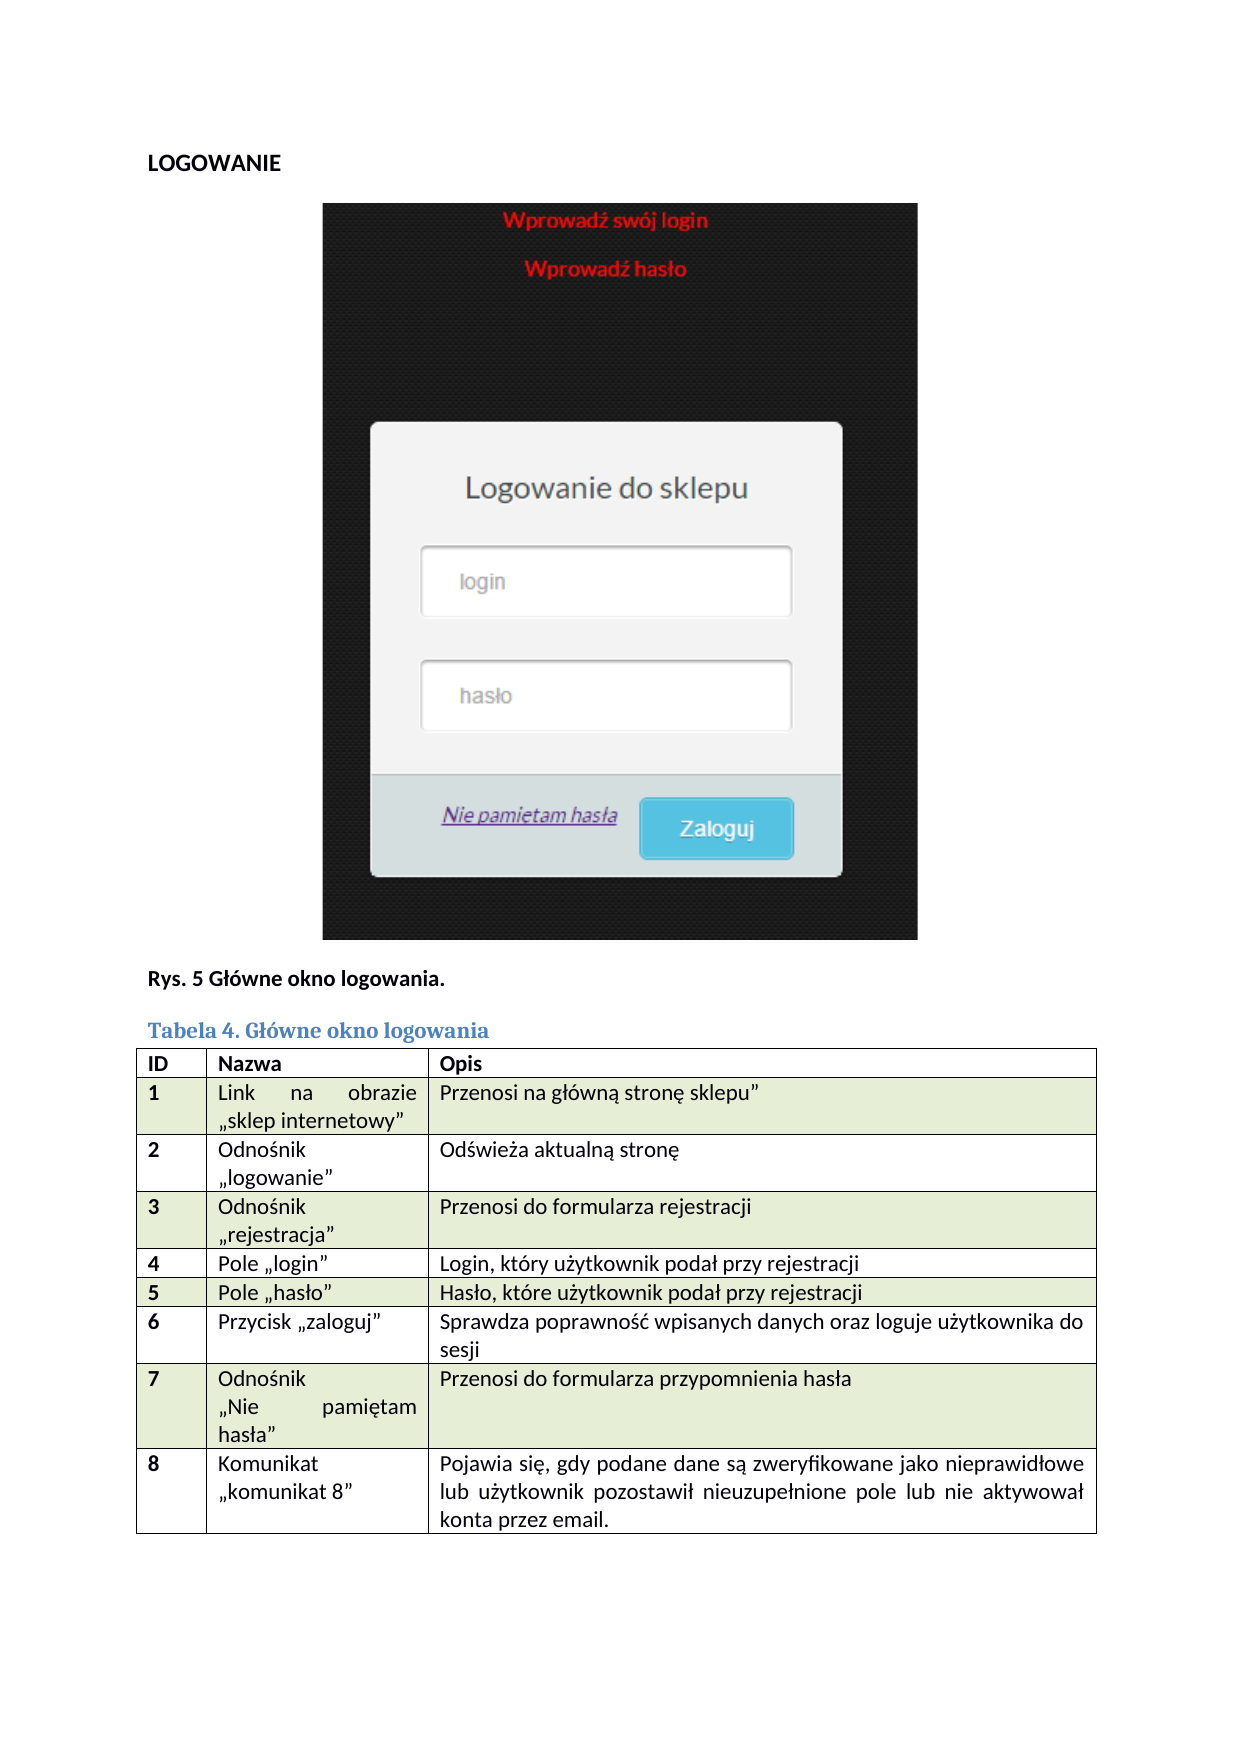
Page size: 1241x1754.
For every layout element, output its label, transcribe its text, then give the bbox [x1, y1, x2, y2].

table_cell 3 [137, 1192, 206, 1248]
text Rys. 5 Główne okno logowania. [148, 964, 1093, 992]
table_cell Przycisk „zaloguj” [207, 1307, 428, 1363]
table_cell 4 [137, 1249, 206, 1277]
table_cell Link na obrazie „sklep internetowy” [207, 1078, 428, 1134]
table_header ID [137, 1049, 206, 1077]
table_cell 1 [137, 1078, 206, 1134]
table_header Opis [429, 1049, 1096, 1077]
text LOGOWANIE [148, 148, 1093, 178]
subtitle Tabela 4. Główne okno logowania [148, 1017, 1093, 1044]
table_cell Przenosi do formularza przypomnienia hasła [429, 1364, 1096, 1448]
table_cell Komunikat „komunikat 8” [207, 1449, 428, 1533]
table_cell Przenosi na główną stronę sklepu” [429, 1078, 1096, 1134]
table_cell Przenosi do formularza rejestracji [429, 1192, 1096, 1248]
table_cell 6 [137, 1307, 206, 1363]
table_cell 7 [137, 1364, 206, 1448]
table_cell Login, który użytkownik podał przy rejestracji [429, 1249, 1096, 1277]
table_cell Odnośnik „Nie pamiętam hasła” [207, 1364, 428, 1448]
table_cell Odświeża aktualną stronę [429, 1135, 1096, 1191]
table_cell Sprawdza poprawność wpisanych danych oraz loguje użytkownika do sesji [429, 1307, 1096, 1363]
table_cell Pojawia się, gdy podane dane są zweryfikowane jako nieprawidłowe lub użytkownik pozostawił nieuzupełnione pole lub nie aktywował konta przez email. [429, 1449, 1096, 1533]
table_cell 8 [137, 1449, 206, 1533]
table_cell 2 [137, 1135, 206, 1191]
table_cell Pole „hasło” [207, 1278, 428, 1306]
picture [322, 203, 918, 940]
table_cell Odnośnik „logowanie” [207, 1135, 428, 1191]
table_cell 5 [137, 1278, 206, 1306]
table_cell Odnośnik „rejestracja” [207, 1192, 428, 1248]
table_cell Hasło, które użytkownik podał przy rejestracji [429, 1278, 1096, 1306]
table_header Nazwa [207, 1049, 428, 1077]
table_cell Pole „login” [207, 1249, 428, 1277]
